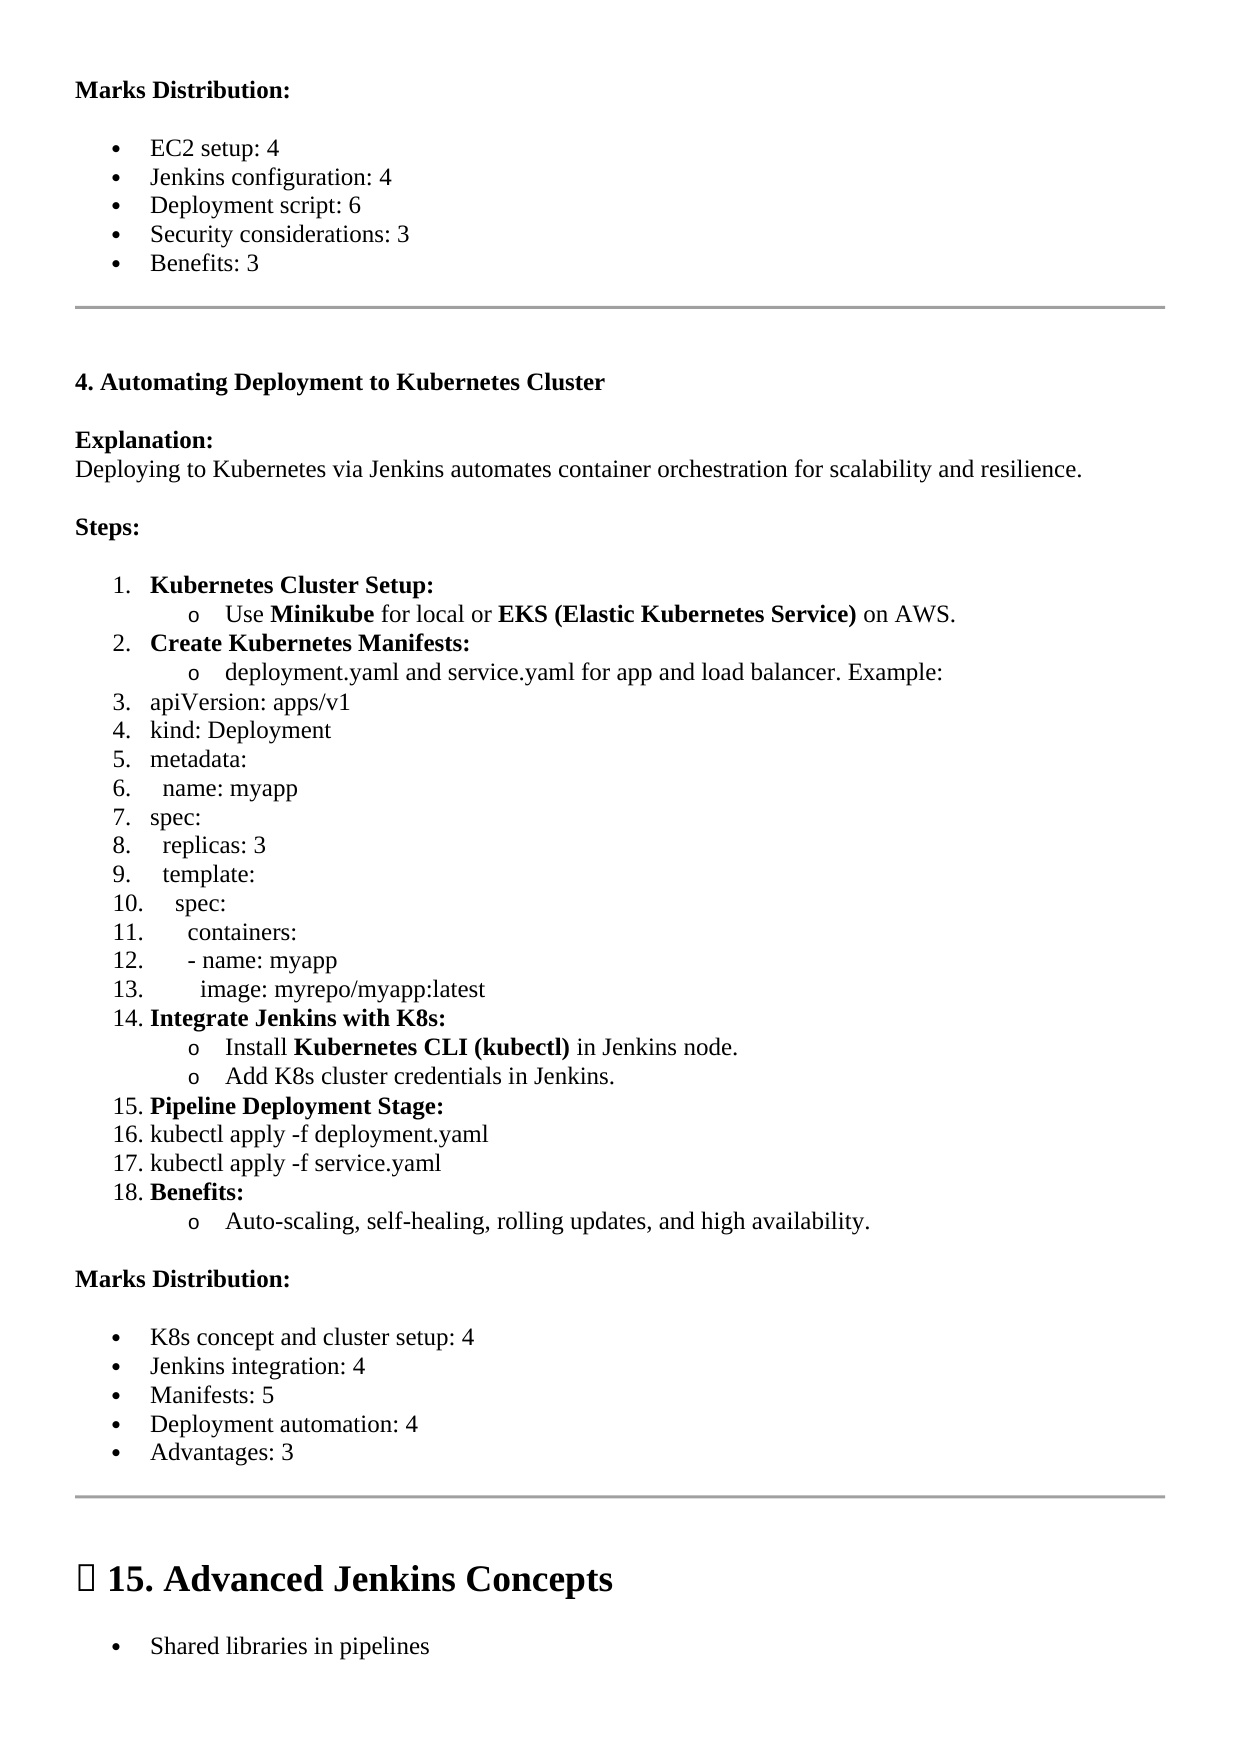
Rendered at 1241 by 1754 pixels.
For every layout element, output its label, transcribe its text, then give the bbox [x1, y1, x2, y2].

list Benefits: [112, 1177, 1165, 1206]
list containers: [112, 917, 1165, 945]
list Kubernetes Cluster Setup: [112, 570, 1165, 599]
list Deployment automation: 4 [112, 1409, 1165, 1437]
list spec: [112, 802, 1165, 830]
text Explanation: Deploying to Kubernetes via Jenkins automates container orchestration for scalability and resilience. [75, 425, 1165, 483]
text 4. Automating Deployment to Kubernetes Cluster [75, 367, 1165, 396]
list Jenkins integration: 4 [112, 1351, 1165, 1380]
list kubectl apply -f deployment.yaml [112, 1119, 1165, 1148]
list Add K8s cluster credentials in Jenkins. [187, 1061, 1165, 1091]
list name: myapp [112, 773, 1165, 802]
list metadata: [112, 744, 1165, 773]
list Shared libraries in pipelines [112, 1631, 1165, 1660]
list Advantages: 3 [112, 1437, 1165, 1466]
list template: [112, 859, 1165, 888]
list Create Kubernetes Manifests: [112, 628, 1165, 657]
list spec: [112, 888, 1165, 917]
list Auto-scaling, self-healing, rolling updates, and high availability. [187, 1206, 1165, 1235]
text Marks Distribution: [75, 75, 1165, 104]
list kubectl apply -f service.yaml [112, 1148, 1165, 1177]
text ✅ 15. Advanced Jenkins Concepts [75, 1551, 1165, 1602]
list image: myrepo/myapp:latest [112, 974, 1165, 1003]
list apiVersion: apps/v1 [112, 687, 1165, 715]
list kind: Deployment [112, 715, 1165, 744]
list replicas: 3 [112, 830, 1165, 859]
list K8s concept and cluster setup: 4 [112, 1322, 1165, 1351]
list Deployment script: 6 [112, 190, 1165, 219]
list Manifests: 5 [112, 1380, 1165, 1409]
list Jenkins configuration: 4 [112, 162, 1165, 190]
text Steps: [75, 512, 1165, 541]
text Marks Distribution: [75, 1264, 1165, 1293]
list Install Kubernetes CLI (kubectl) in Jenkins node. [187, 1032, 1165, 1061]
list Security considerations: 3 [112, 219, 1165, 248]
list Pipeline Deployment Stage: [112, 1091, 1165, 1119]
list deployment.yaml and service.yaml for app and load balancer. Example: [187, 657, 1165, 687]
list - name: myapp [112, 945, 1165, 974]
list EC2 setup: 4 [112, 133, 1165, 162]
list Use Minikube for local or EKS (Elastic Kubernetes Service) on AWS. [187, 599, 1165, 628]
list Benefits: 3 [112, 248, 1165, 277]
list Integrate Jenkins with K8s: [112, 1003, 1165, 1032]
